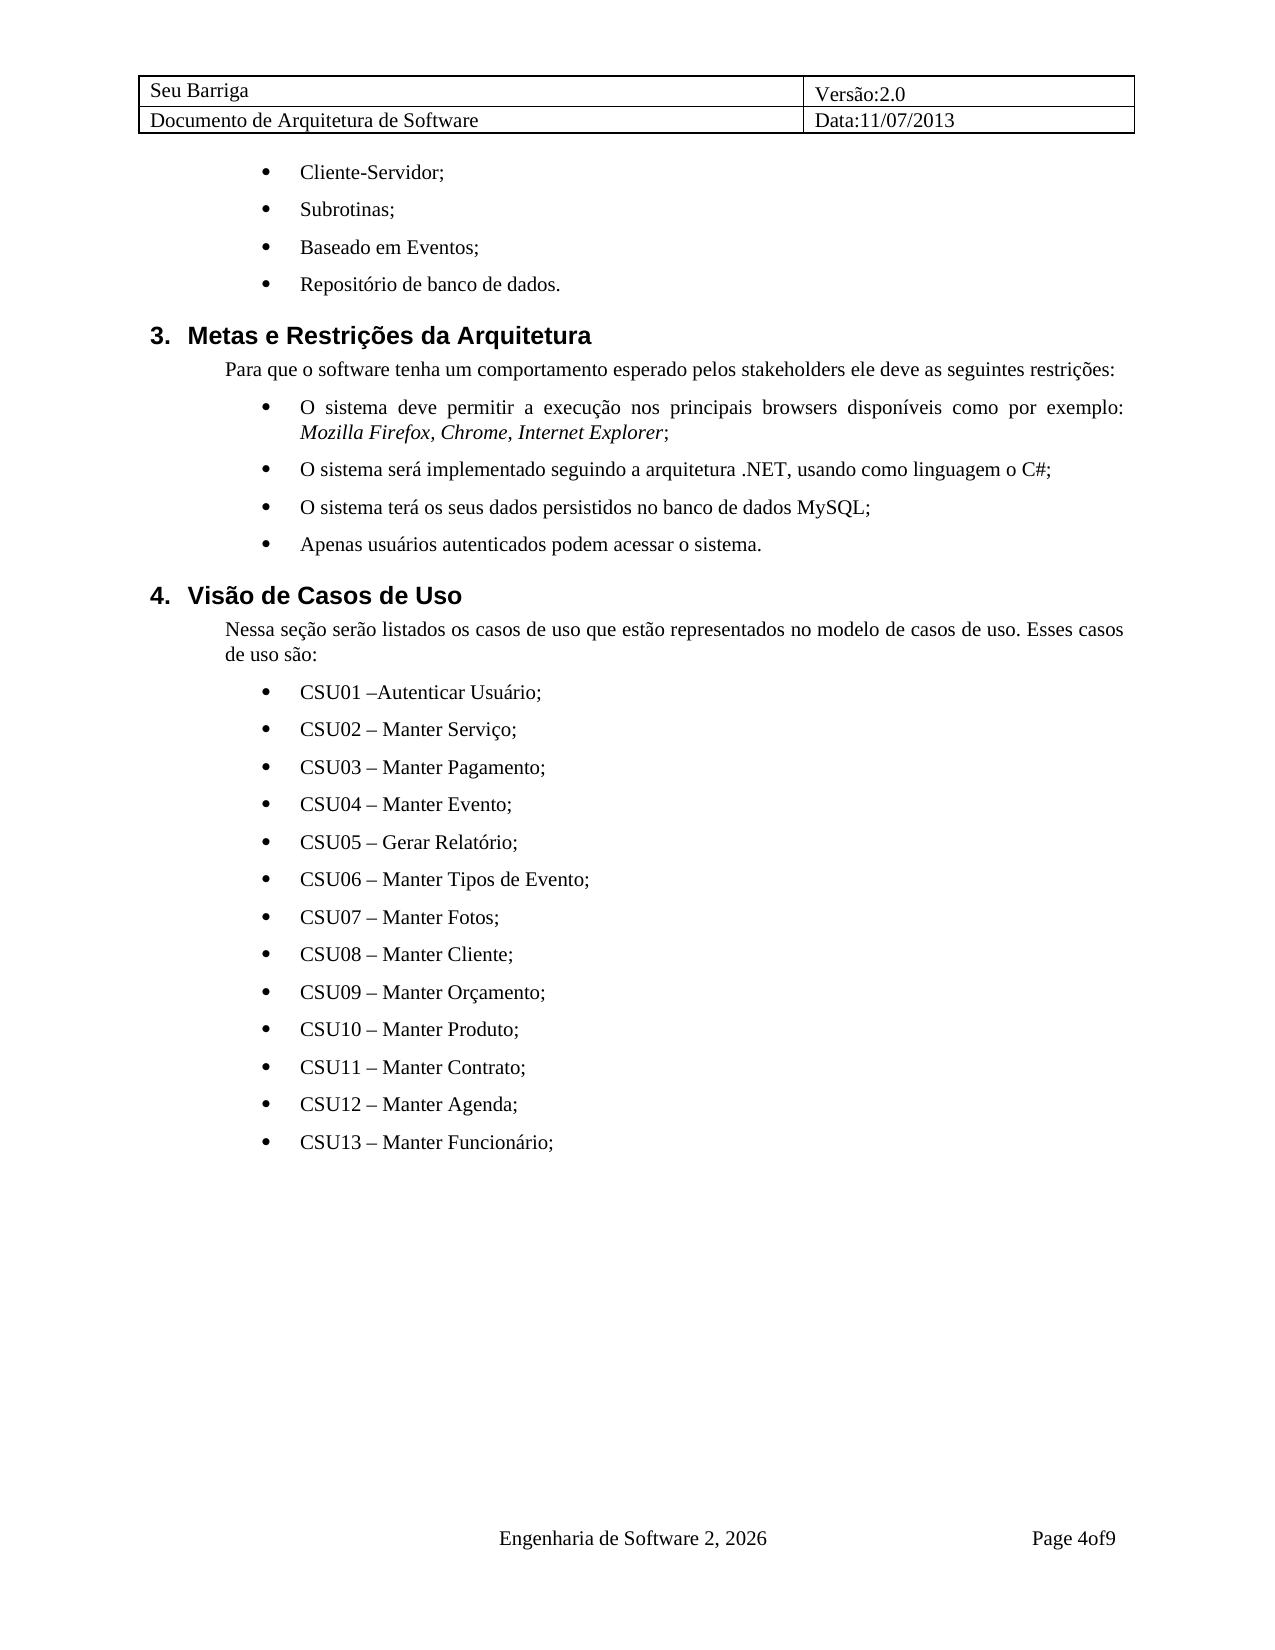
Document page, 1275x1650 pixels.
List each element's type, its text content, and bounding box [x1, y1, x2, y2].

list CSU04 – Manter Evento; [262, 791, 1125, 816]
list CSU03 – Manter Pagamento; [262, 754, 1125, 779]
list CSU12 – Manter Agenda; [262, 1091, 1125, 1116]
list Apenas usuários autenticados podem acessar o sistema. [262, 531, 1125, 556]
list CSU09 – Manter Orçamento; [262, 979, 1125, 1004]
list CSU10 – Manter Produto; [262, 1016, 1125, 1041]
list O sistema será implementado seguindo a arquitetura .NET, usando como linguagem o C#; [262, 456, 1125, 481]
subtitle Visão de Casos de Uso [150, 581, 1125, 610]
list CSU07 – Manter Fotos; [262, 904, 1125, 929]
list CSU06 – Manter Tipos de Evento; [262, 866, 1125, 891]
text Para que o software tenha um comportamento esperado pelos stakeholders ele deve as seguintes restrições: [225, 356, 1125, 381]
list Cliente-Servidor; [262, 159, 1125, 184]
list CSU01 –Autenticar Usuário; [262, 679, 1125, 704]
list CSU11 – Manter Contrato; [262, 1054, 1125, 1079]
list Baseado em Eventos; [262, 234, 1125, 259]
list O sistema deve permitir a execução nos principais browsers disponíveis como por exemplo: Mozilla Firefox, Chrome, Internet Explorer; [262, 394, 1125, 444]
list O sistema terá os seus dados persistidos no banco de dados MySQL; [262, 494, 1125, 519]
list CSU02 – Manter Serviço; [262, 716, 1125, 741]
list CSU08 – Manter Cliente; [262, 941, 1125, 966]
list CSU05 – Gerar Relatório; [262, 829, 1125, 854]
list Repositório de banco de dados. [262, 271, 1125, 296]
list Subrotinas; [262, 196, 1125, 221]
list CSU13 – Manter Funcionário; [262, 1129, 1125, 1154]
text Nessa seção serão listados os casos de uso que estão representados no modelo de casos de uso. Esses casos de uso são: [225, 616, 1125, 666]
subtitle Metas e Restrições da Arquitetura [150, 321, 1125, 350]
